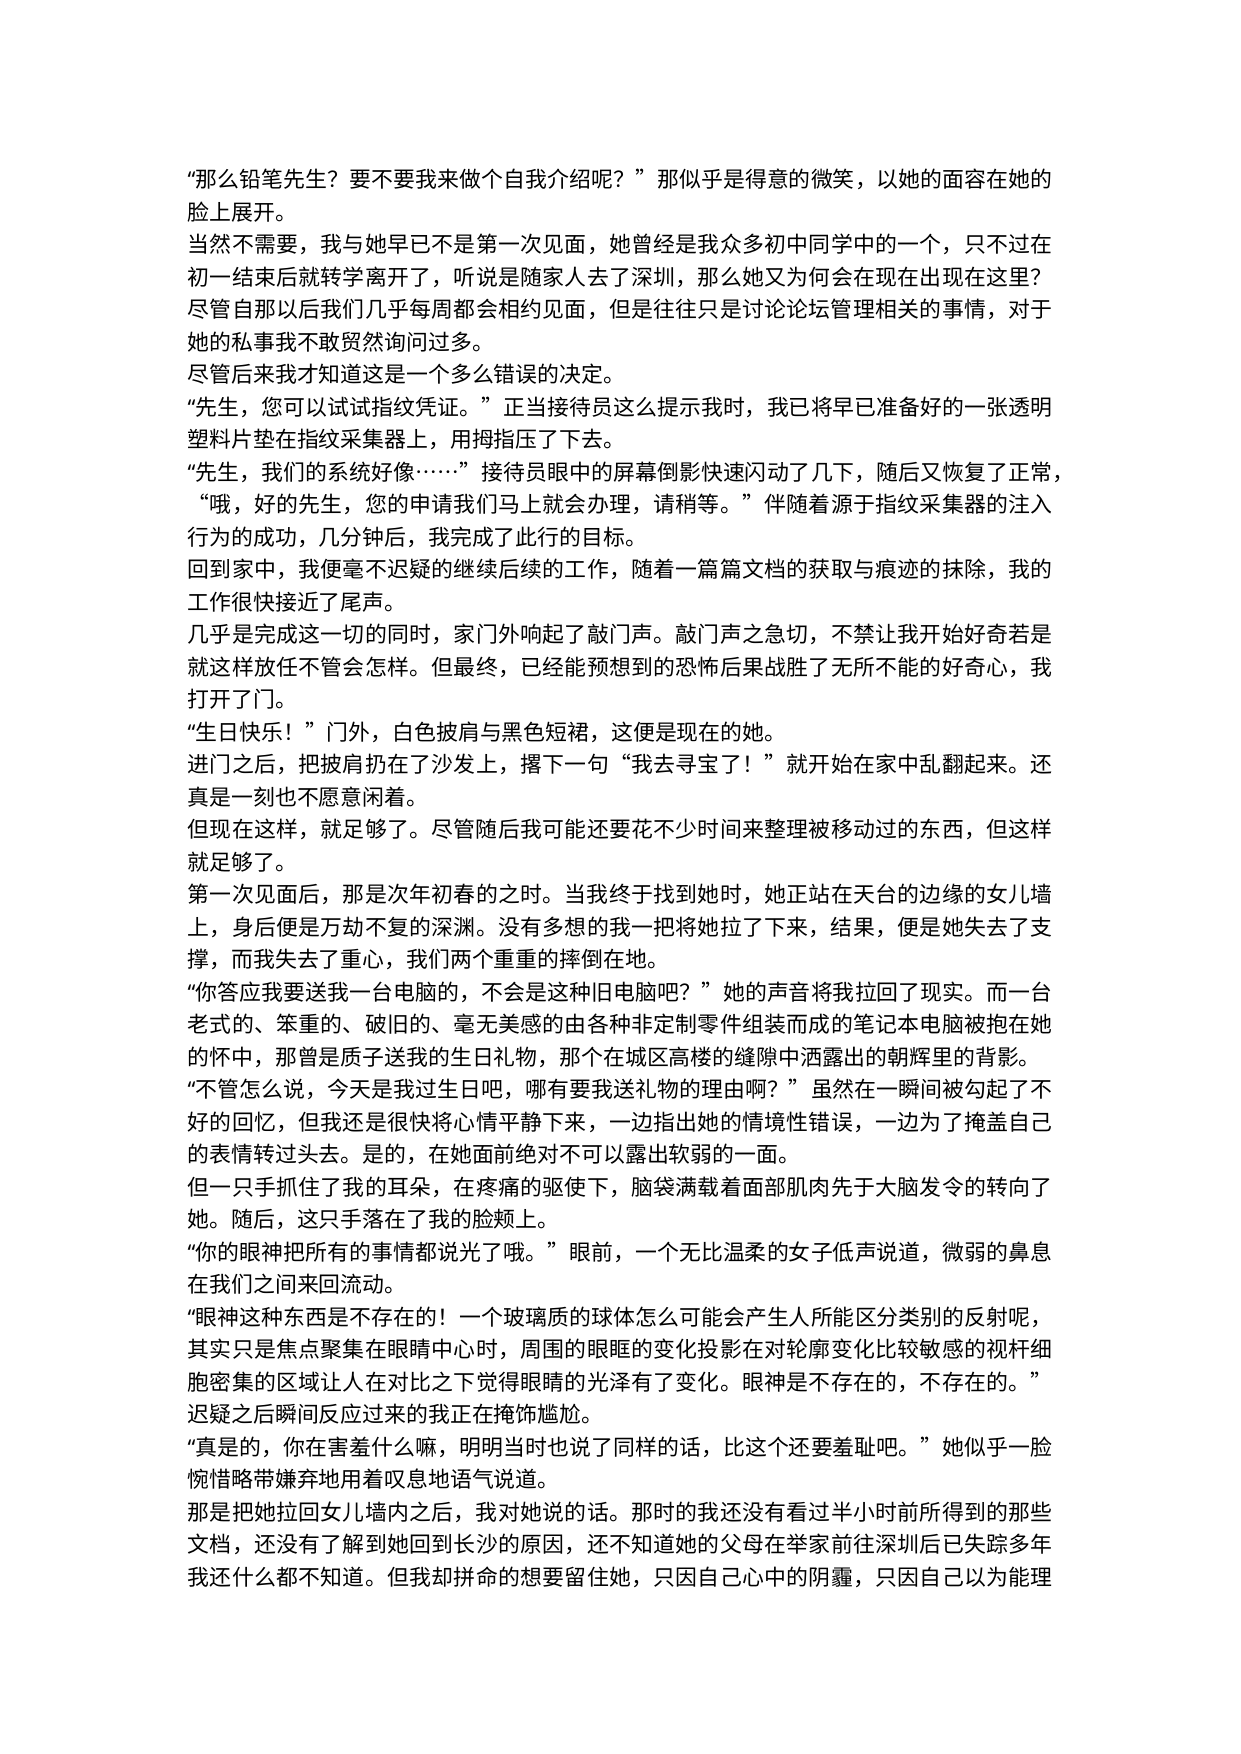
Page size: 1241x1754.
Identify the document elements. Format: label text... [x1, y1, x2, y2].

text 但一只手抓住了我的耳朵，在疼痛的驱使下，脑袋满载着面部肌肉先于大脑发令的转向了她。随后，这只手落在了我的脸颊上。 [187, 1169, 1053, 1234]
text “不管怎么说，今天是我过生日吧，哪有要我送礼物的理由啊？”虽然在一瞬间被勾起了不好的回忆，但我还是很快将心情平静下来，一边指出她的情境性错误，一边为了掩盖自己的表情转过头去。是的，在她面前绝对不可以露出软弱的一面。 [187, 1072, 1053, 1169]
text 当然不需要，我与她早已不是第一次见面，她曾经是我众多初中同学中的一个，只不过在初一结束后就转学离开了，听说是随家人去了深圳，那么她又为何会在现在出现在这里？尽管自那以后我们几乎每周都会相约见面，但是往往只是讨论论坛管理相关的事情，对于她的私事我不敢贸然询问过多。 [187, 227, 1053, 357]
text “先生，您可以试试指纹凭证。”正当接待员这么提示我时，我已将早已准备好的一张透明塑料片垫在指纹采集器上，用拇指压了下去。 [187, 389, 1053, 454]
text 但现在这样，就足够了。尽管随后我可能还要花不少时间来整理被移动过的东西，但这样就足够了。 [187, 812, 1053, 877]
text 几乎是完成这一切的同时，家门外响起了敲门声。敲门声之急切，不禁让我开始好奇若是就这样放任不管会怎样。但最终，已经能预想到的恐怖后果战胜了无所不能的好奇心，我打开了门。 [187, 617, 1053, 714]
text “你答应我要送我一台电脑的，不会是这种旧电脑吧？”她的声音将我拉回了现实。而一台老式的、笨重的、破旧的、毫无美感的由各种非定制零件组装而成的笔记本电脑被抱在她的怀中，那曾是质子送我的生日礼物，那个在城区高楼的缝隙中洒露出的朝辉里的背影。 [187, 974, 1053, 1072]
text 回到家中，我便毫不迟疑的继续后续的工作，随着一篇篇文档的获取与痕迹的抹除，我的工作很快接近了尾声。 [187, 552, 1053, 617]
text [187, 1494, 1053, 1592]
text 进门之后，把披肩扔在了沙发上，撂下一句“我去寻宝了！”就开始在家中乱翻起来。还真是一刻也不愿意闲着。 [187, 747, 1053, 812]
text “生日快乐！”门外，白色披肩与黑色短裙，这便是现在的她。 [187, 714, 1053, 747]
text “你的眼神把所有的事情都说光了哦。”眼前，一个无比温柔的女子低声说道，微弱的鼻息在我们之间来回流动。 [187, 1234, 1053, 1299]
text “真是的，你在害羞什么嘛，明明当时也说了同样的话，比这个还要羞耻吧。”她似乎一脸惋惜略带嫌弃地用着叹息地语气说道。 [187, 1429, 1053, 1494]
text “先生，我们的系统好像……”接待员眼中的屏幕倒影快速闪动了几下，随后又恢复了正常，“哦，好的先生，您的申请我们马上就会办理，请稍等。”伴随着源于指纹采集器的注入行为的成功，几分钟后，我完成了此行的目标。 [187, 454, 1053, 552]
text “那么铅笔先生？要不要我来做个自我介绍呢？”那似乎是得意的微笑，以她的面容在她的脸上展开。 [187, 162, 1053, 227]
text 第一次见面后，那是次年初春的之时。当我终于找到她时，她正站在天台的边缘的女儿墙上，身后便是万劫不复的深渊。没有多想的我一把将她拉了下来，结果，便是她失去了支撑，而我失去了重心，我们两个重重的摔倒在地。 [187, 877, 1053, 974]
text “眼神这种东西是不存在的！一个玻璃质的球体怎么可能会产生人所能区分类别的反射呢，其实只是焦点聚集在眼睛中心时，周围的眼眶的变化投影在对轮廓变化比较敏感的视杆细胞密集的区域让人在对比之下觉得眼睛的光泽有了变化。眼神是不存在的，不存在的。”迟疑之后瞬间反应过来的我正在掩饰尴尬。 [187, 1299, 1053, 1429]
text 尽管后来我才知道这是一个多么错误的决定。 [187, 357, 1053, 389]
